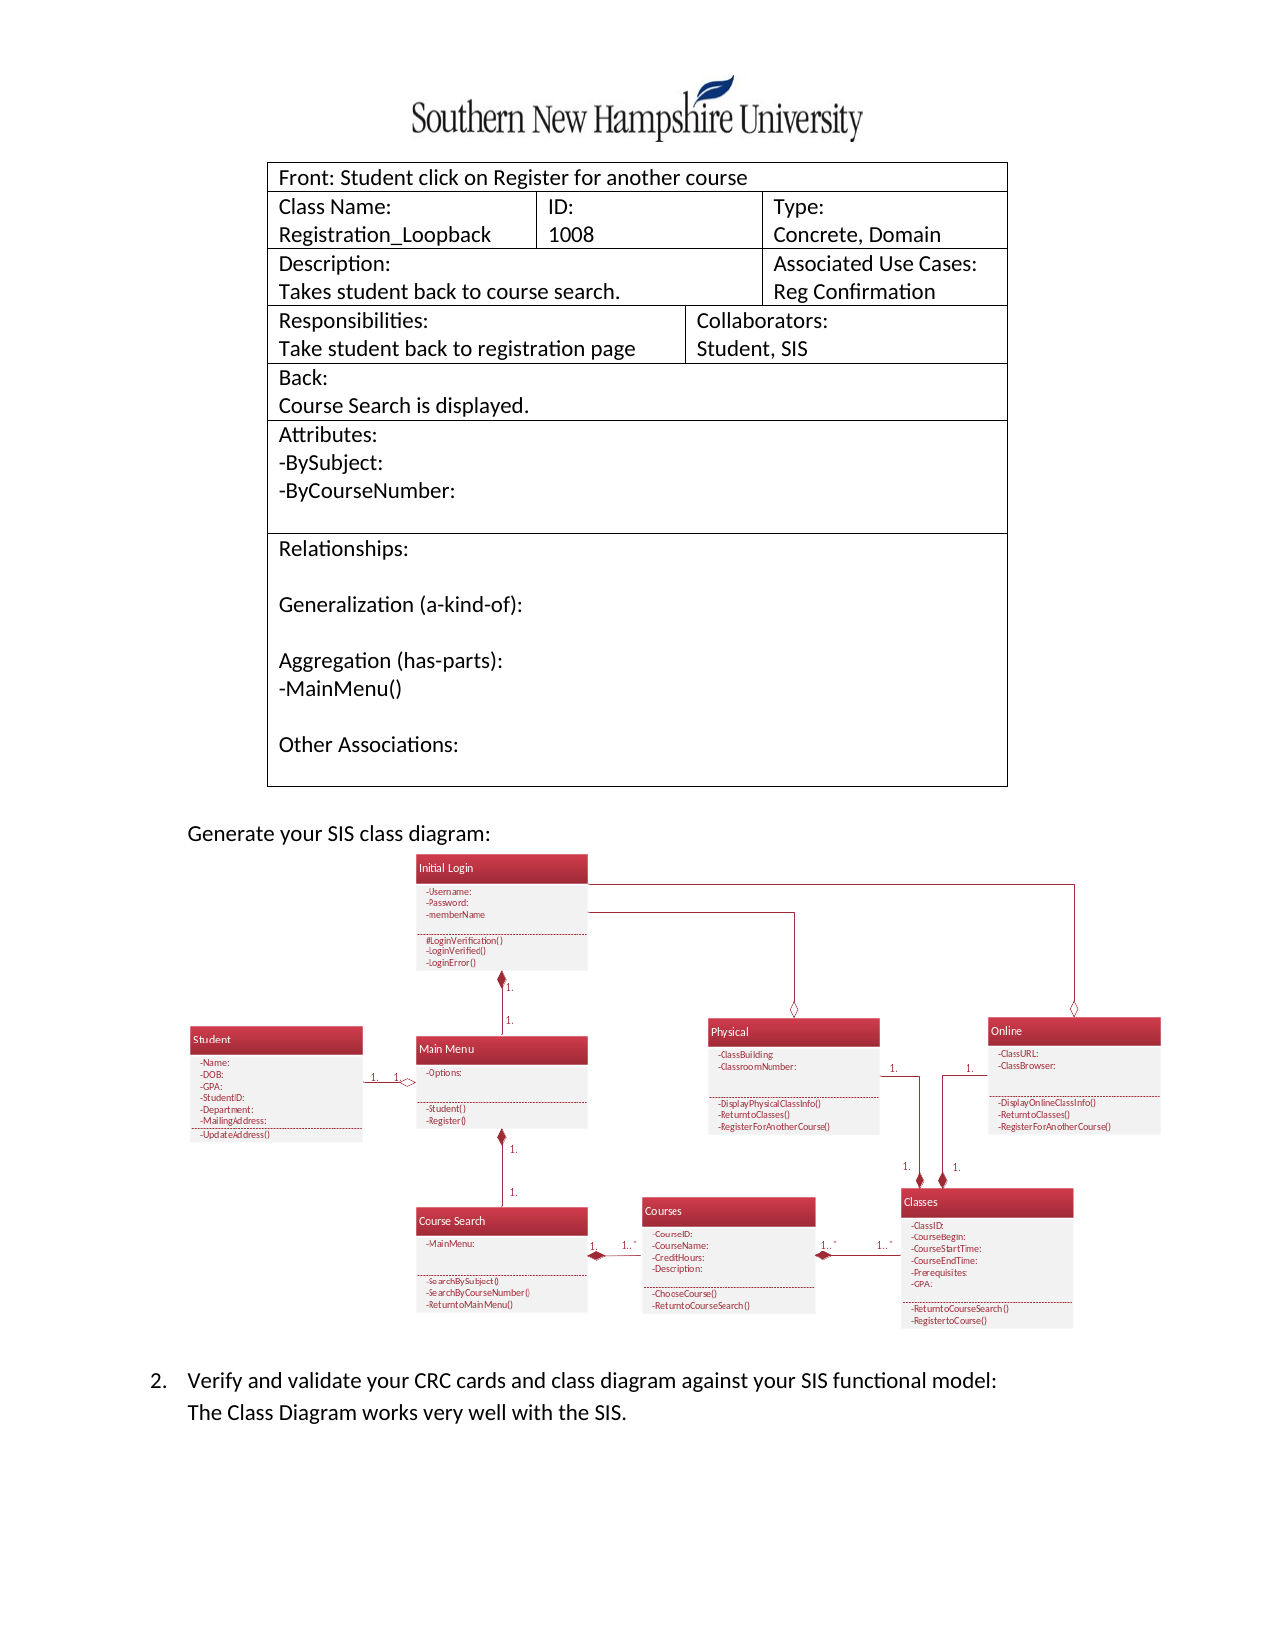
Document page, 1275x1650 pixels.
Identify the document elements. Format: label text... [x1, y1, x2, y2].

text Generate your SIS class diagram: [187, 819, 1125, 847]
table_cell Back: Course Search is displayed. [268, 364, 1007, 419]
table_cell Attributes: -BySubject: -ByCourseNumber: [268, 421, 1007, 533]
table_cell Type: Concrete, Domain [763, 192, 1007, 248]
table_cell Associated Use Cases: Reg Confirmation [763, 249, 1007, 305]
table_cell Responsibilities: Take student back to registration page [268, 306, 685, 362]
list The Class Diagram works very well with the SIS. [187, 1398, 1125, 1426]
list Verify and validate your CRC cards and class diagram against your SIS functional model: [150, 1366, 1125, 1394]
table_cell Collaborators: Student, SIS [686, 306, 1007, 362]
table_header Front: Student click on Register for another course [268, 163, 1007, 191]
table_cell Class Name: Registration_Loopback [268, 192, 536, 248]
table_cell ID: 1008 [537, 192, 762, 248]
picture [412, 75, 863, 142]
table_cell Relationships: Generalization (a-kind-of): Aggregation (has-parts): -MainMenu() Other Associations: [268, 534, 1007, 786]
table_cell Description: Takes student back to course search. [268, 249, 762, 305]
